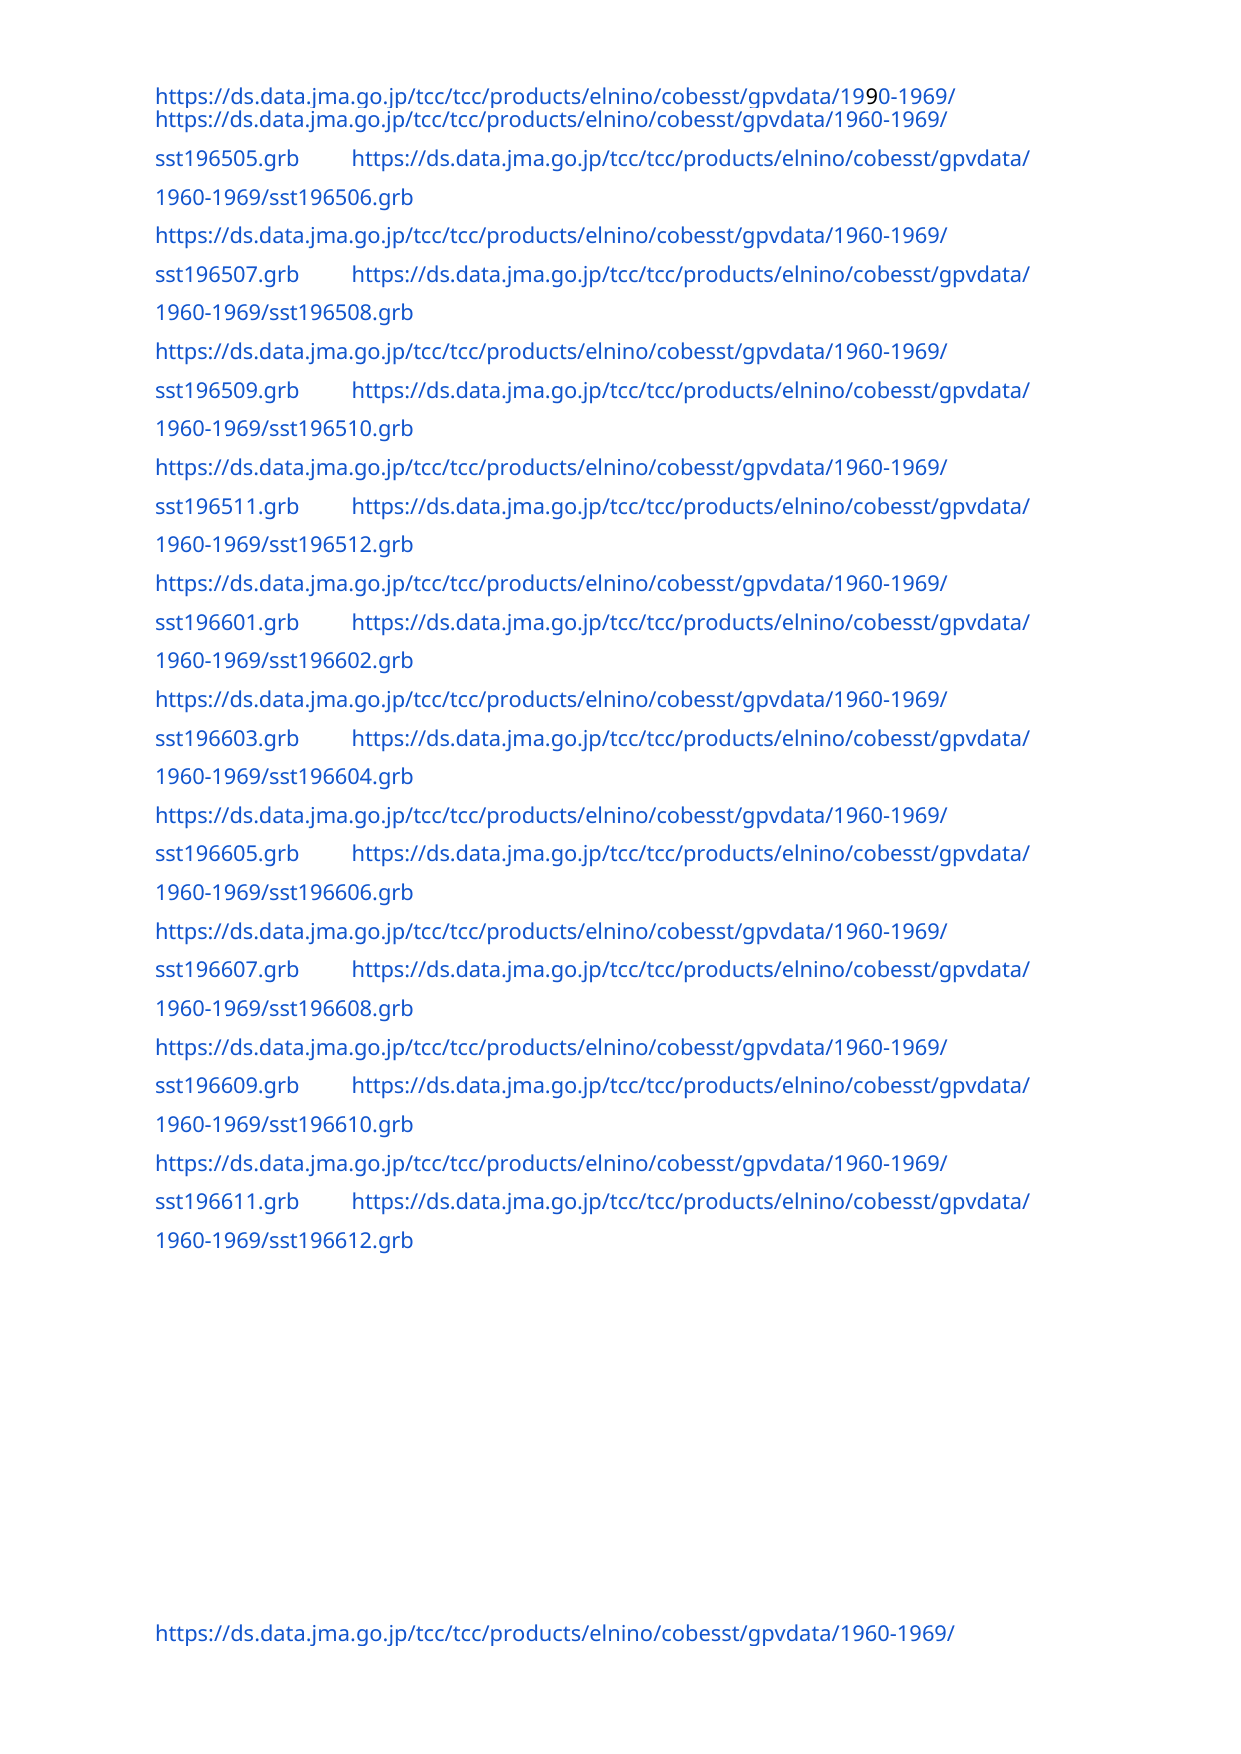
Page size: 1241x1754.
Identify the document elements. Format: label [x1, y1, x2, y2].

text [155, 104, 1030, 1255]
